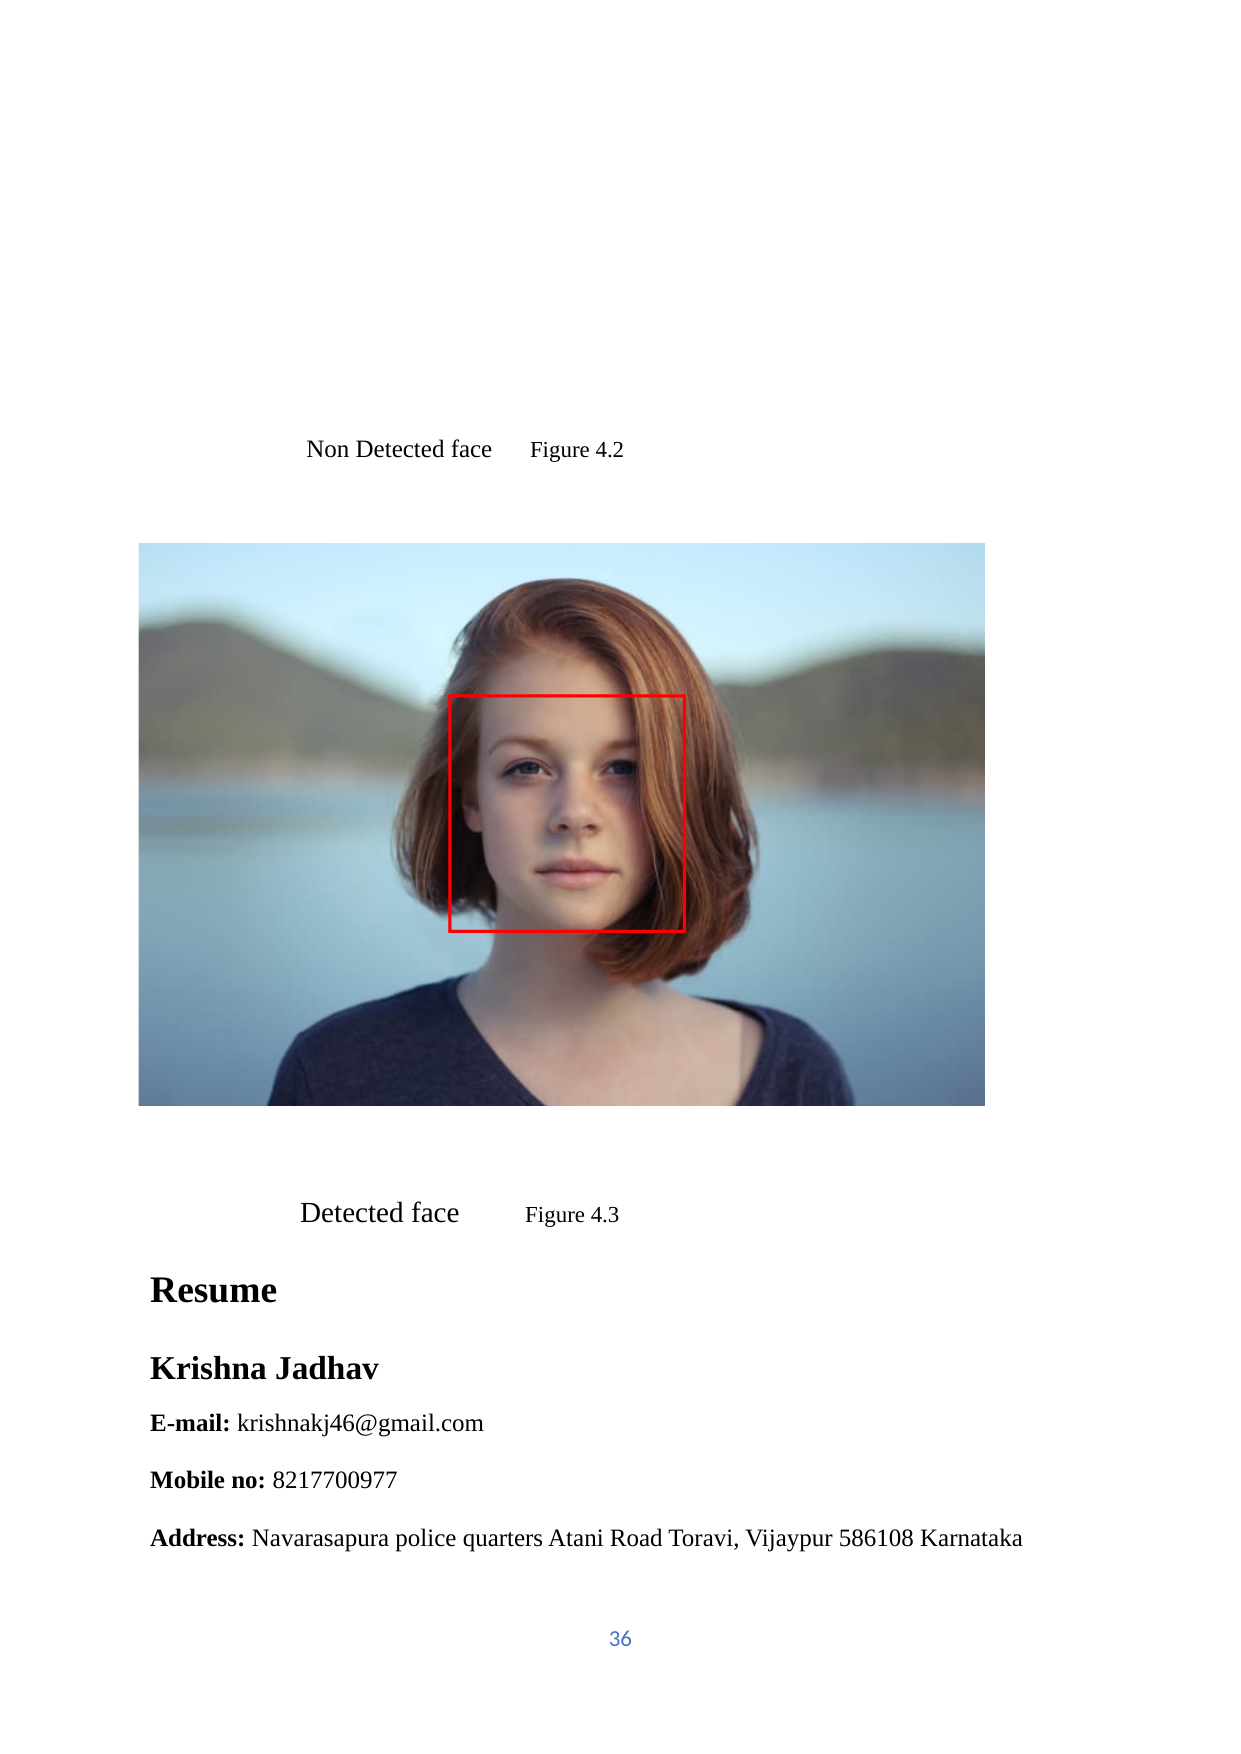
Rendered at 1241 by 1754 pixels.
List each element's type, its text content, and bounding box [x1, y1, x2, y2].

list Non Detected face Figure 4.2 [225, 434, 1090, 463]
text Detected face Figure 4.3 [150, 1091, 1090, 1230]
text E-mail: krishnakj46@gmail.com [150, 1408, 1090, 1436]
text Address: Navarasapura police quarters Atani Road Toravi, Vijaypur 586108 Karnataka [150, 1523, 1090, 1551]
picture [138, 543, 985, 1105]
text Mobile no: 8217700977 [150, 1465, 1090, 1494]
text Resume [150, 1267, 1090, 1310]
text Krishna Jadhav [150, 1348, 1092, 1387]
